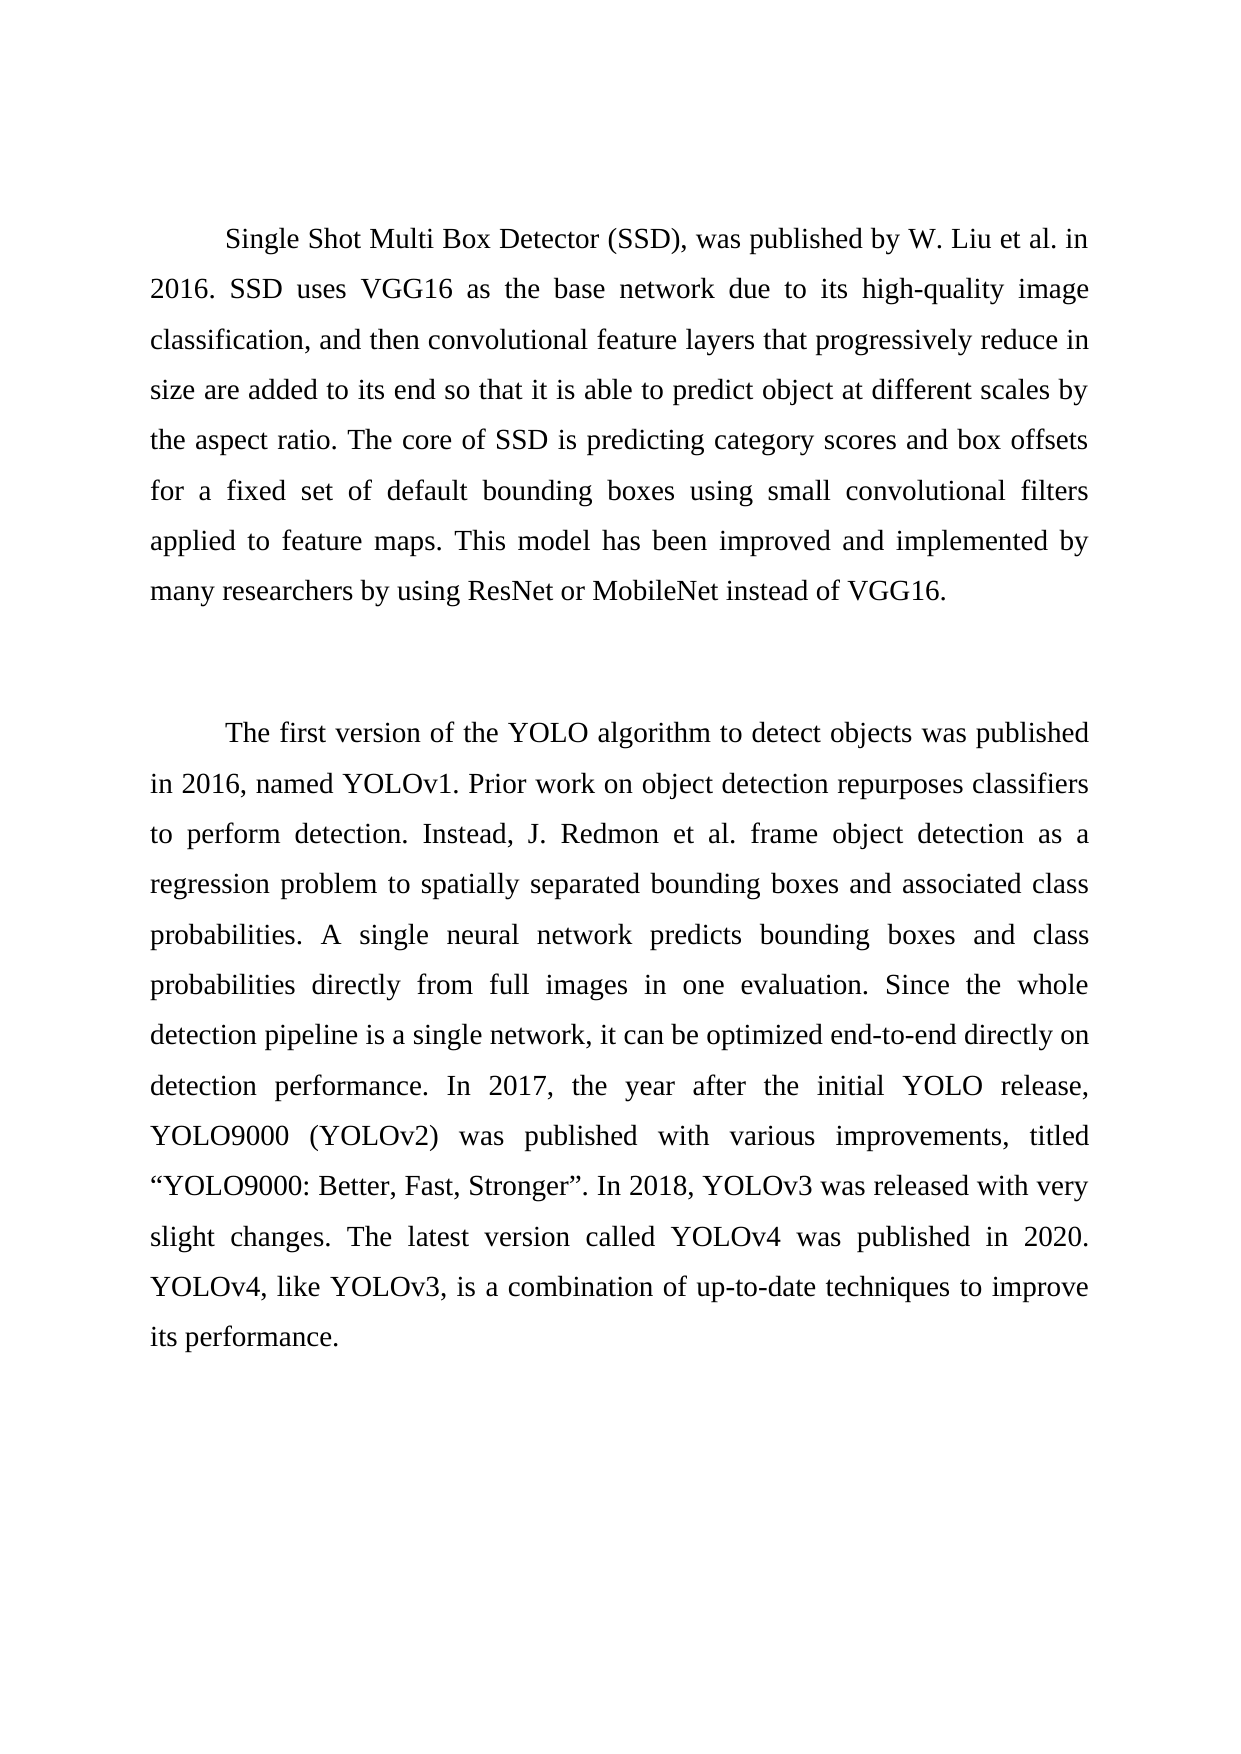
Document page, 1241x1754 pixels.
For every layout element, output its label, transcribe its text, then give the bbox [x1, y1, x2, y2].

text The first version of the YOLO algorithm to detect objects was published in 2016, named YOLOv1. Prior work on object detection repurposes classifiers to perform detection. Instead, J. Redmon et al. frame object detection as a regression problem to spatially separated bounding boxes and associated class probabilities. A single neural network predicts bounding boxes and class probabilities directly from full images in one evaluation. Since the whole detection pipeline is a single network, it can be optimized end-to-end directly on detection performance. In 2017, the year after the initial YOLO release, YOLO9000 (YOLOv2) was published with various improvements, titled “YOLO9000: Better, Fast, Stronger”. In 2018, YOLOv3 was released with very slight changes. The latest version called YOLOv4 was published in 2020. YOLOv4, like YOLOv3, is a combination of up-to-date techniques to improve its performance. [150, 716, 1090, 1353]
text Single Shot Multi Box Detector (SSD), was published by W. Liu et al. in 2016. SSD uses VGG16 as the base network due to its high-quality image classification, and then convolutional feature layers that progressively reduce in size are added to its end so that it is able to predict object at different scales by the aspect ratio. The core of SSD is predicting category scores and box offsets for a fixed set of default bounding boxes using small convolutional filters applied to feature maps. This model has been improved and implemented by many researchers by using ResNet or MobileNet instead of VGG16. [150, 221, 1090, 607]
